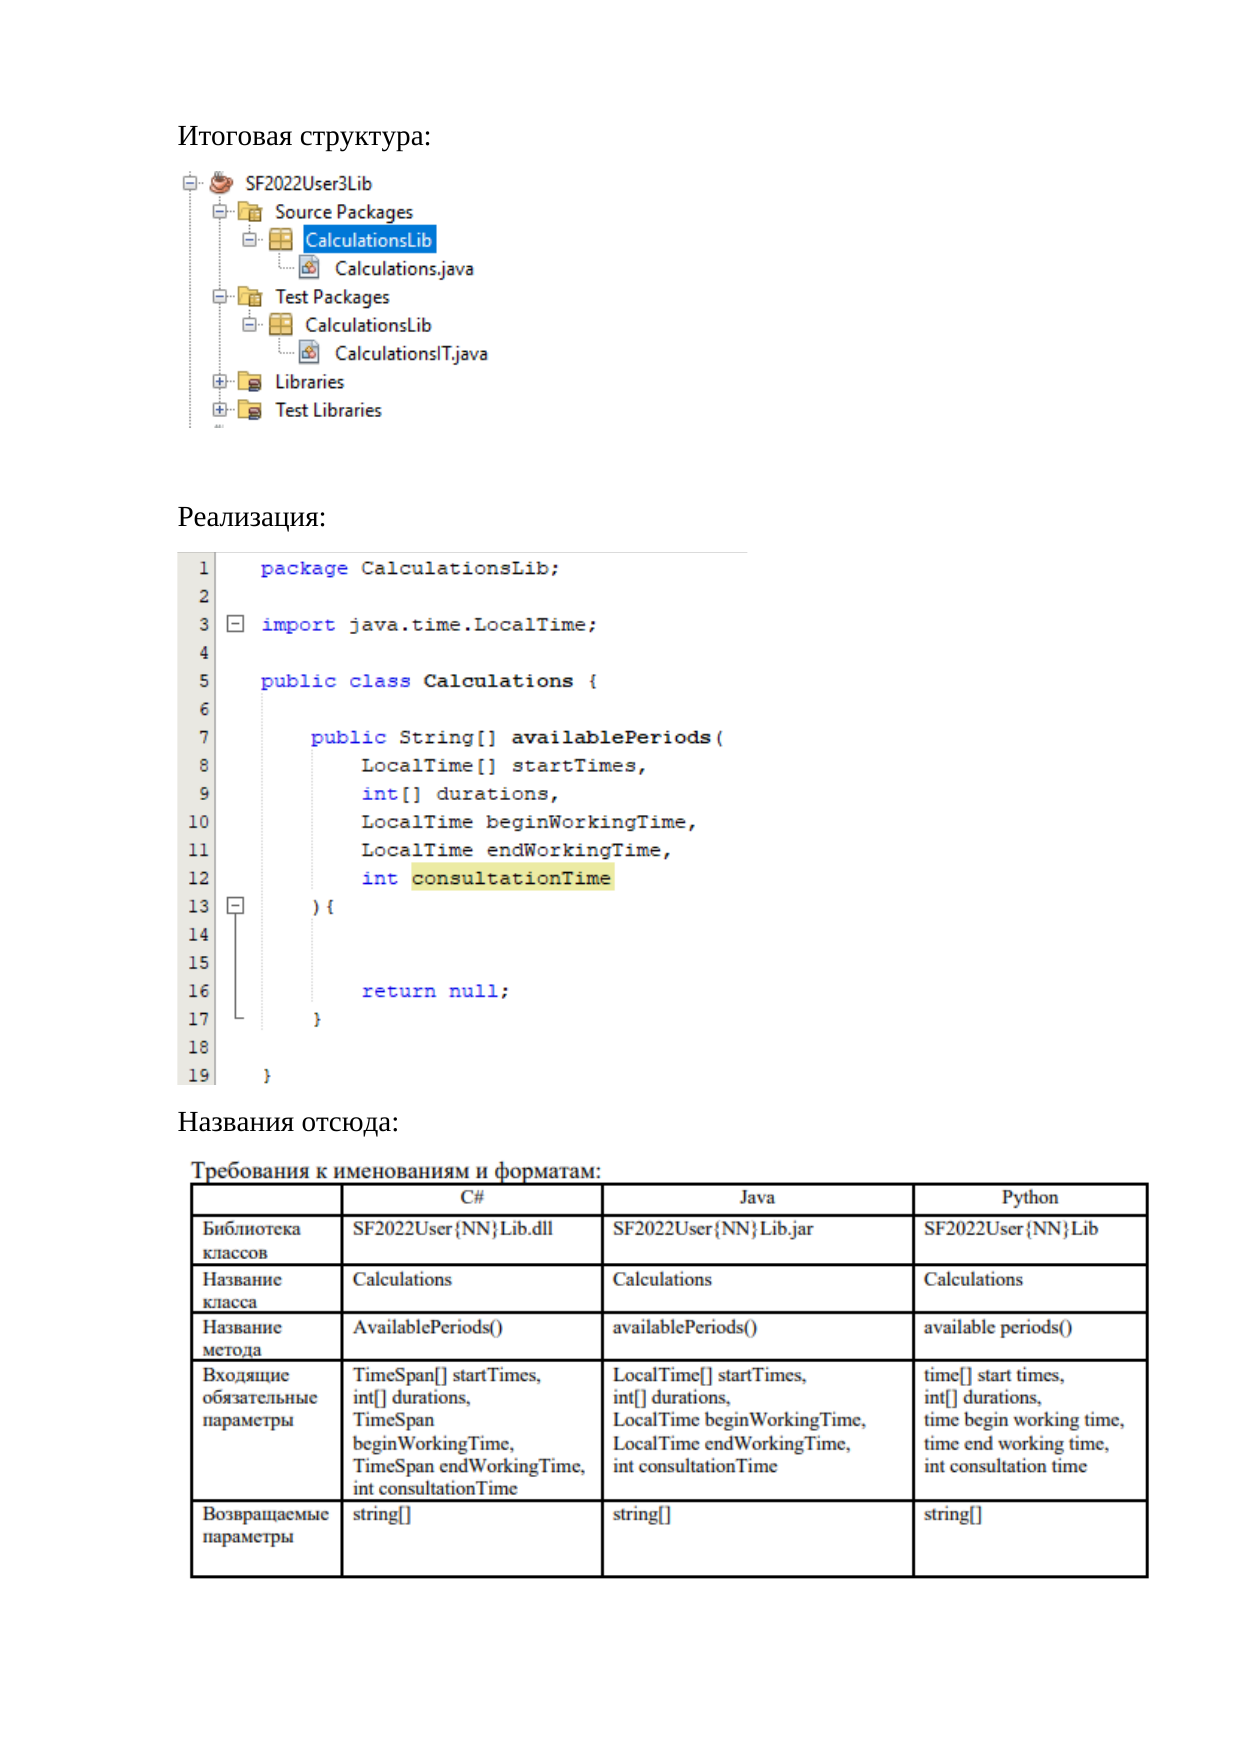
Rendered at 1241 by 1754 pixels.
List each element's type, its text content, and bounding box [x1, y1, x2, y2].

picture [177, 552, 748, 1085]
text Реализация: [177, 499, 1152, 533]
text Названия отсюда: [177, 1104, 1152, 1138]
picture [177, 171, 501, 428]
picture [177, 1157, 1152, 1583]
text Итоговая структура: [177, 118, 1152, 152]
